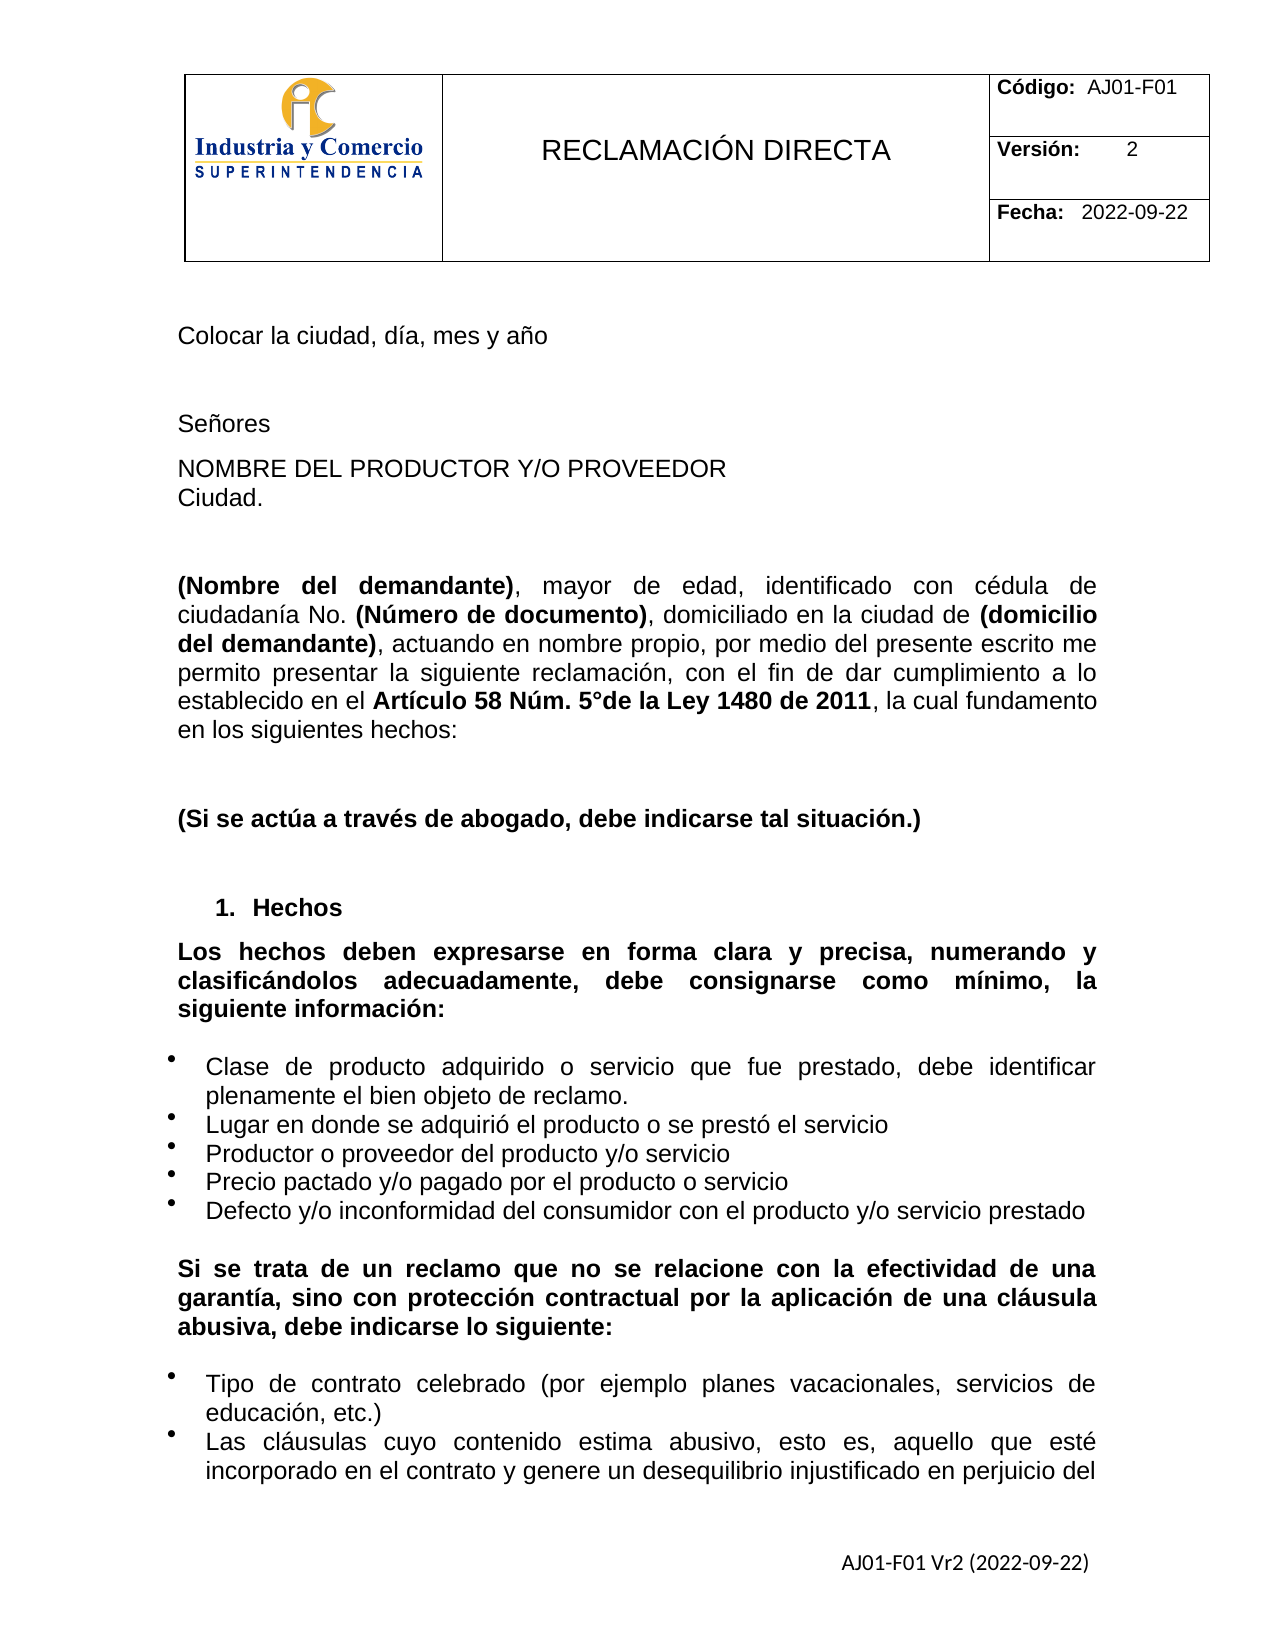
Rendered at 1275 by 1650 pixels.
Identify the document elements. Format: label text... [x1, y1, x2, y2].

text Si se trata de un reclamo que no se relacione con la efectividad de una garantía, sino con protección contractual por la aplicación de una cláusula abusiva, debe indicarse lo siguiente: [177, 1254, 1098, 1340]
text Señores [177, 409, 1098, 438]
list Hechos [215, 893, 1098, 921]
list Tipo de contrato celebrado (por ejemplo planes vacacionales, servicios de educación, etc.) [168, 1369, 1098, 1427]
picture [194, 75, 424, 181]
list Productor o proveedor del producto y/o servicio [168, 1139, 1098, 1167]
list Defecto y/o inconformidad del consumidor con el producto y/o servicio prestado [168, 1196, 1098, 1225]
list Precio pactado y/o pagado por el producto o servicio [168, 1167, 1098, 1196]
text NOMBRE DEL PRODUCTOR Y/O PROVEEDOR Ciudad. [177, 454, 1098, 511]
list Lugar en donde se adquirió el producto o se prestó el servicio [168, 1110, 1098, 1139]
text Colocar la ciudad, día, mes y año [177, 321, 1098, 349]
text (Nombre del demandante), mayor de edad, identificado con cédula de ciudadanía No. (Número de documento), domiciliado en la ciudad de (domicilio del demandante), actuando en nombre propio, por medio del presente escrito me permito presentar la siguiente reclamación, con el fin de dar cumplimiento a lo establecido en el Artículo 58 Núm. 5°de la Ley 1480 de 2011, la cual fundamento en los siguientes hechos: [177, 571, 1098, 744]
text Los hechos deben expresarse en forma clara y precisa, numerando y clasificándolos adecuadamente, debe consignarse como mínimo, la siguiente información: [177, 937, 1098, 1023]
list Clase de producto adquirido o servicio que fue prestado, debe identificar plenamente el bien objeto de reclamo. [168, 1052, 1098, 1110]
text (Si se actúa a través de abogado, debe indicarse tal situación.) [177, 804, 1098, 833]
